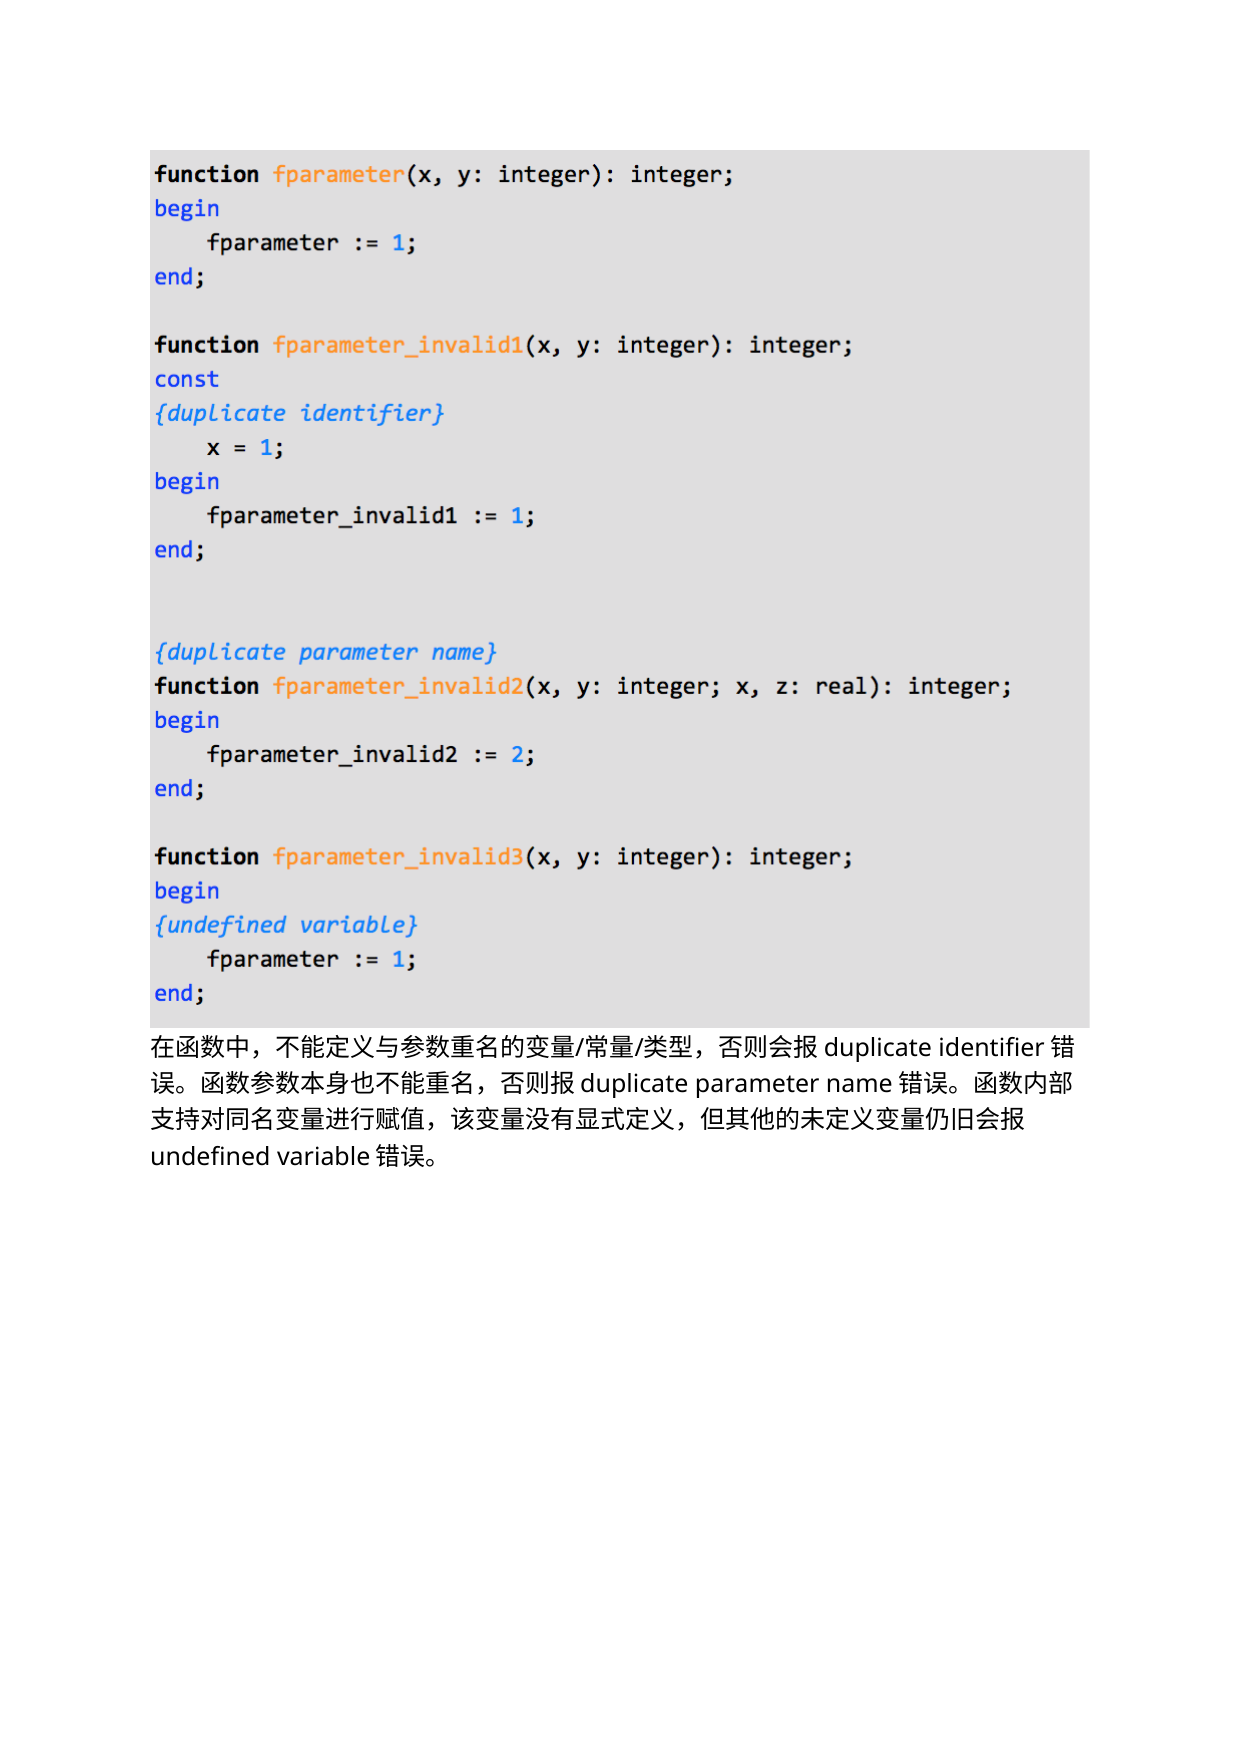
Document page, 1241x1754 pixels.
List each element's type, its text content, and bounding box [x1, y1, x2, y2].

picture [150, 150, 1090, 1028]
text 在函数中，不能定义与参数重名的变量/常量/类型，否则会报duplicate identifier错误。函数参数本身也不能重名，否则报duplicate parameter name错误。函数内部支持对同名变量进行赋值，该变量没有显式定义，但其他的未定义变量仍旧会报undefined variable错误。 [150, 1028, 1090, 1172]
